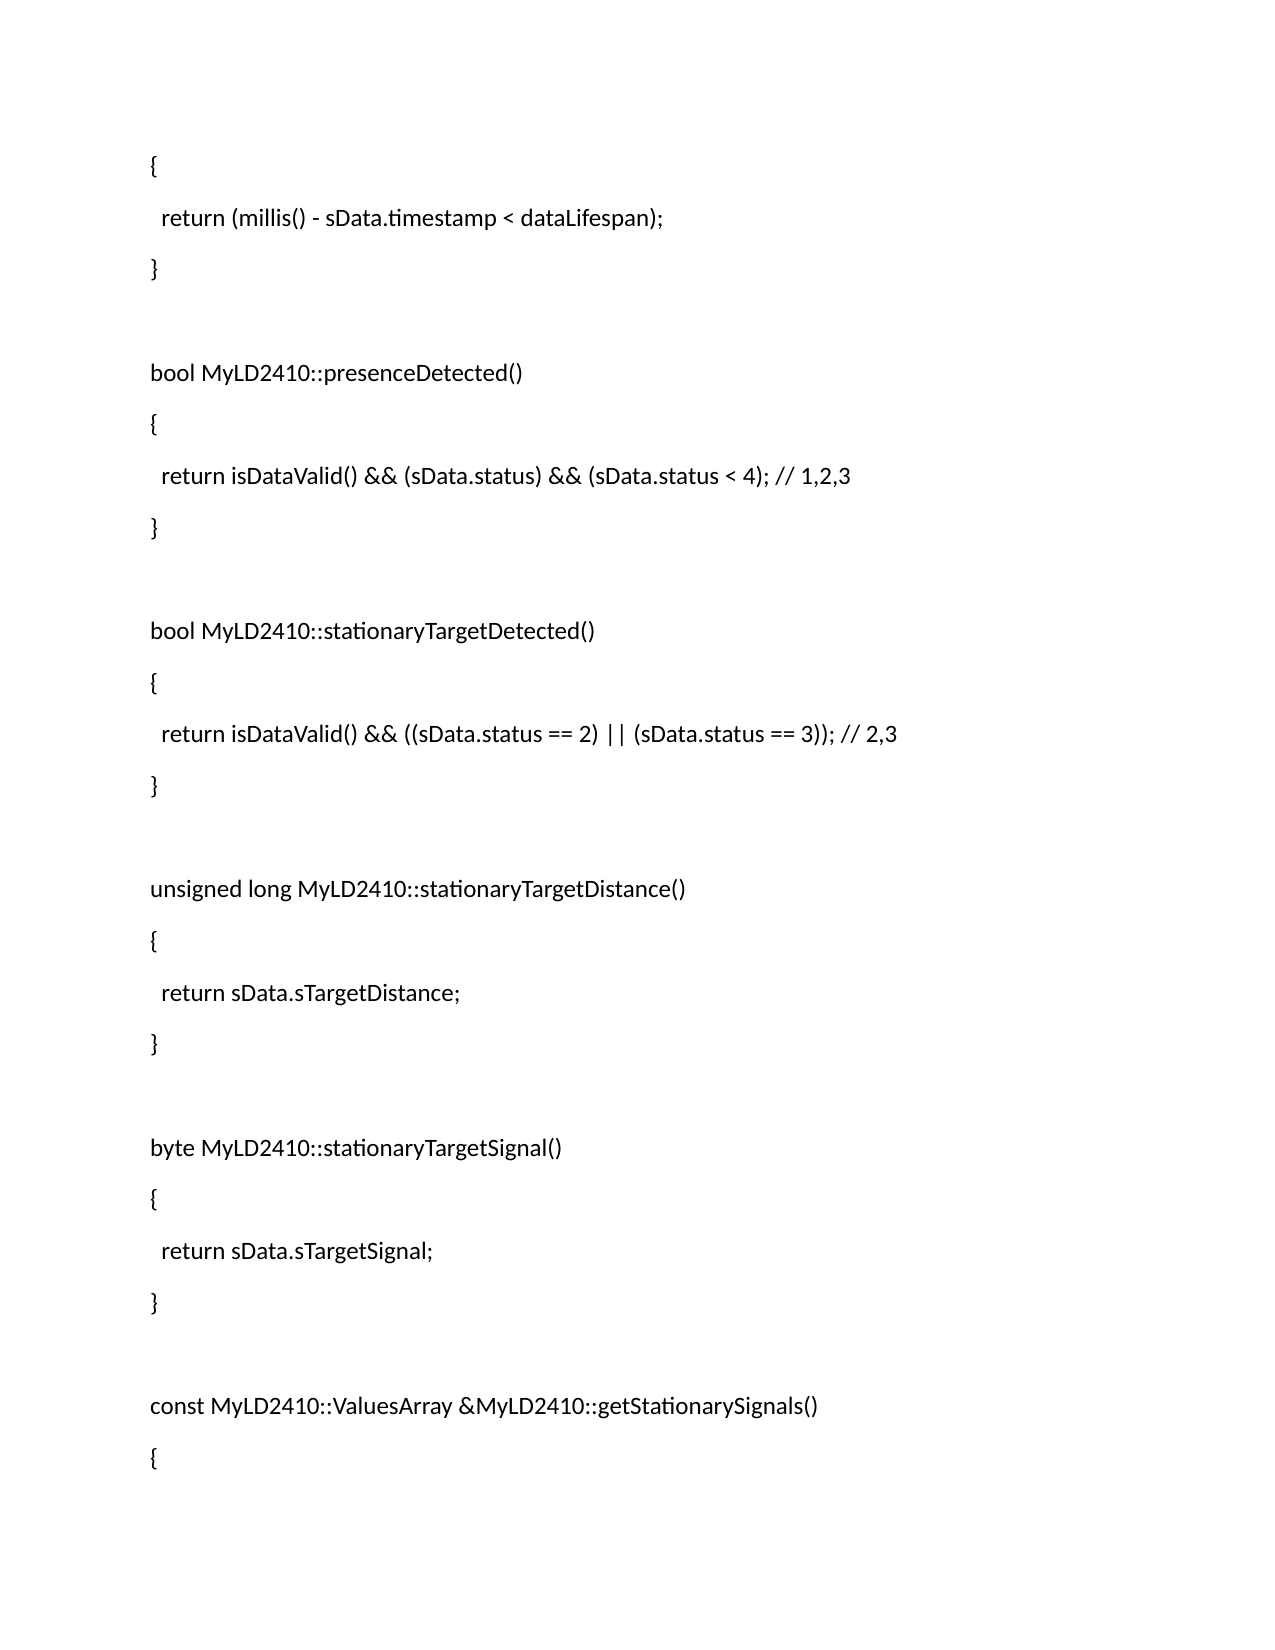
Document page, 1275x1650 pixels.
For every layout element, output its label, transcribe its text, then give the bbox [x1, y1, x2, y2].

text } [150, 1028, 1125, 1059]
text bool MyLD2410::stationaryTargetDetected() [150, 615, 1125, 646]
text unsigned long MyLD2410::stationaryTargetDistance() [150, 873, 1125, 904]
text return sData.sTargetSignal; [150, 1235, 1125, 1266]
text { [150, 1442, 1125, 1472]
text return isDataValid() && ((sData.status == 2) || (sData.status == 3)); // 2,3 [150, 718, 1125, 749]
text bool MyLD2410::presenceDetected() [150, 357, 1125, 387]
text } [150, 512, 1125, 542]
text { [150, 667, 1125, 697]
text { [150, 408, 1125, 439]
text } [150, 253, 1125, 284]
text return (millis() - sData.timestamp < dataLifespan); [150, 202, 1125, 232]
text } [150, 770, 1125, 801]
text return isDataValid() && (sData.status) && (sData.status < 4); // 1,2,3 [150, 460, 1125, 491]
text { [150, 1183, 1125, 1214]
text return sData.sTargetDistance; [150, 977, 1125, 1007]
text byte MyLD2410::stationaryTargetSignal() [150, 1132, 1125, 1162]
text { [150, 150, 1125, 181]
text { [150, 925, 1125, 956]
text const MyLD2410::ValuesArray &MyLD2410::getStationarySignals() [150, 1390, 1125, 1421]
text } [150, 1287, 1125, 1317]
